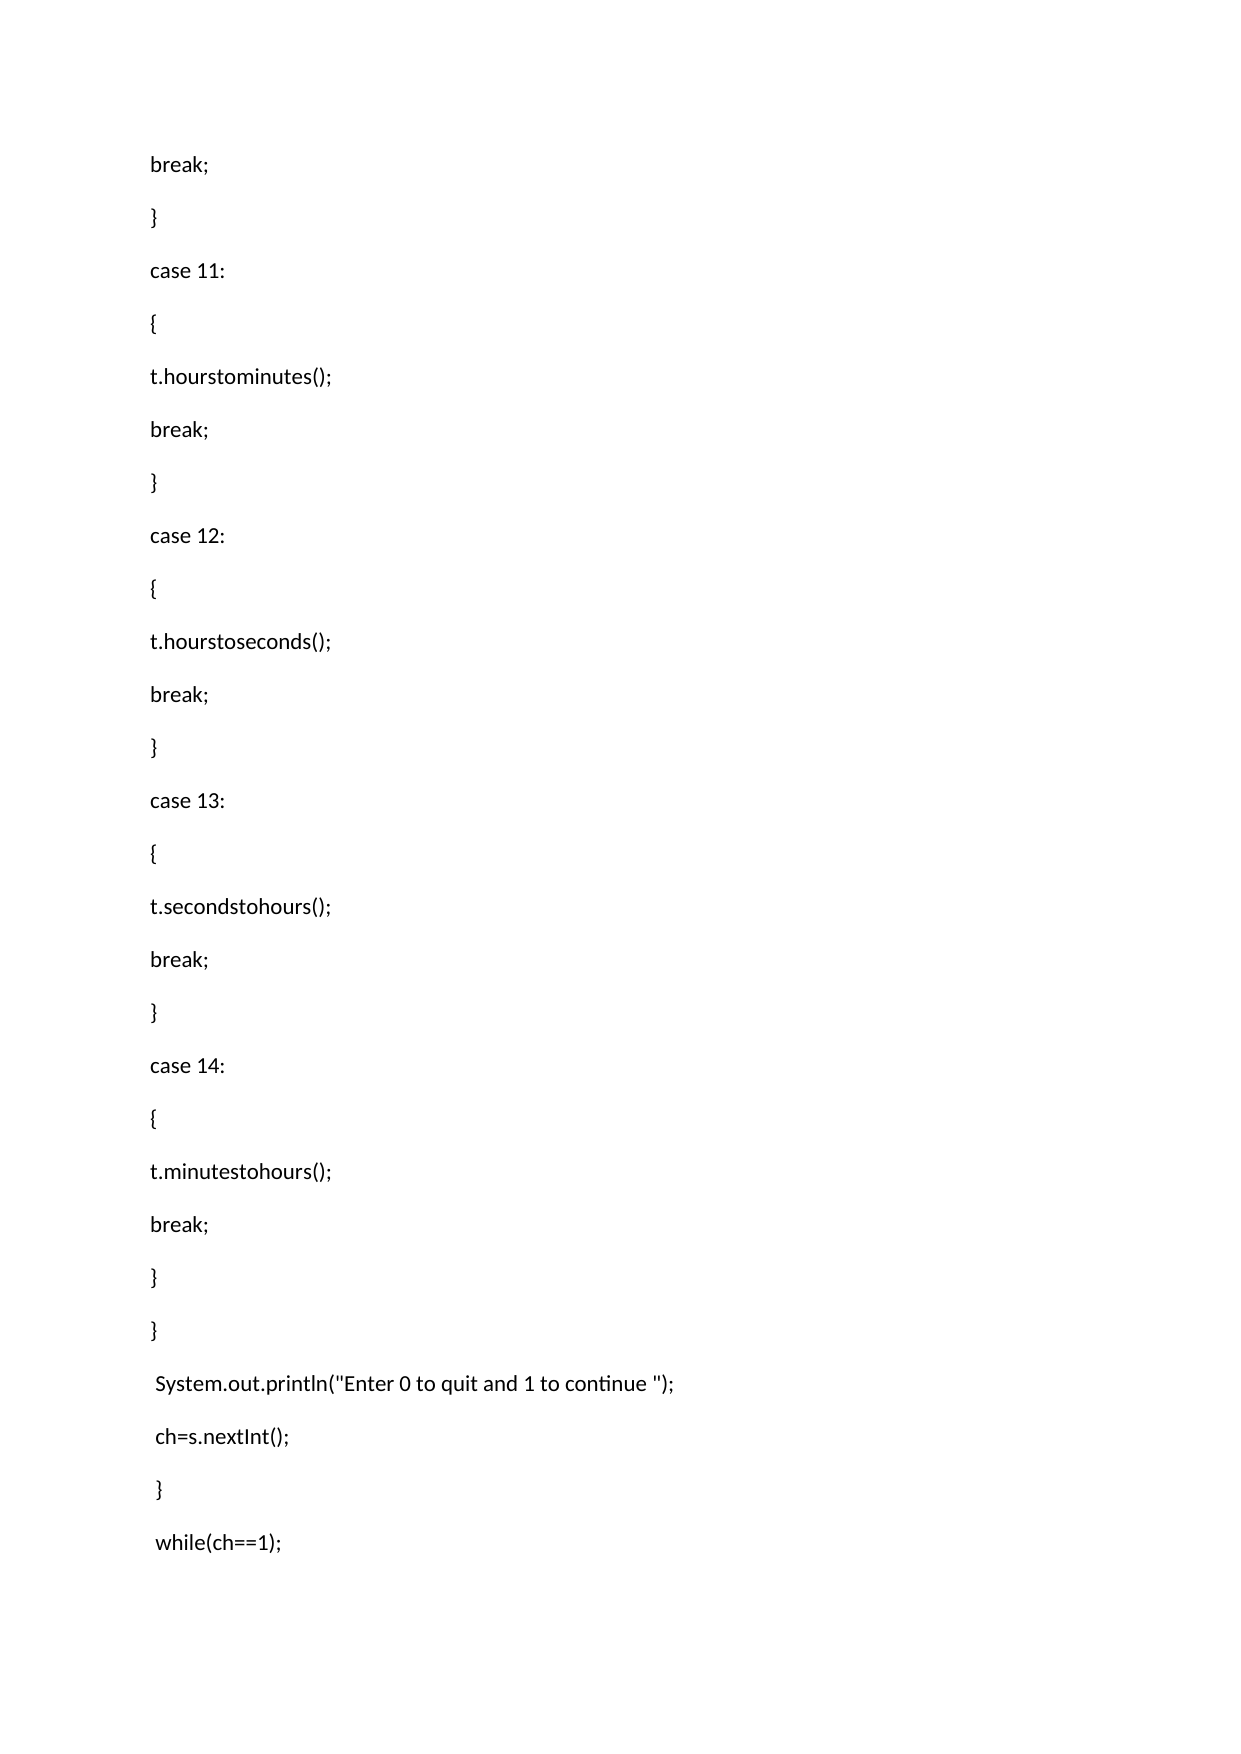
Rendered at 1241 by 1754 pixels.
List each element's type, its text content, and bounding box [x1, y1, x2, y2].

text } [150, 733, 1090, 761]
text } [150, 1316, 1090, 1344]
text { [150, 1104, 1090, 1132]
text t.hourstominutes(); [150, 362, 1090, 390]
text System.out.println("Enter 0 to quit and 1 to continue "); [150, 1369, 1090, 1397]
text case 14: [150, 1051, 1090, 1079]
text } [150, 468, 1090, 496]
text } [150, 1476, 1090, 1503]
text } [150, 998, 1090, 1026]
text break; [150, 1210, 1090, 1238]
text break; [150, 680, 1090, 708]
text { [150, 574, 1090, 602]
text break; [150, 945, 1090, 973]
text } [150, 203, 1090, 231]
text while(ch==1); [150, 1528, 1090, 1557]
text t.hourstoseconds(); [150, 627, 1090, 655]
text break; [150, 415, 1090, 443]
text break; [150, 150, 1090, 178]
text t.minutestohours(); [150, 1157, 1090, 1185]
text case 13: [150, 786, 1090, 814]
text t.secondstohours(); [150, 892, 1090, 920]
text { [150, 309, 1090, 337]
text case 11: [150, 256, 1090, 284]
text case 12: [150, 521, 1090, 549]
text { [150, 839, 1090, 867]
text } [150, 1263, 1090, 1291]
text ch=s.nextInt(); [150, 1422, 1090, 1451]
